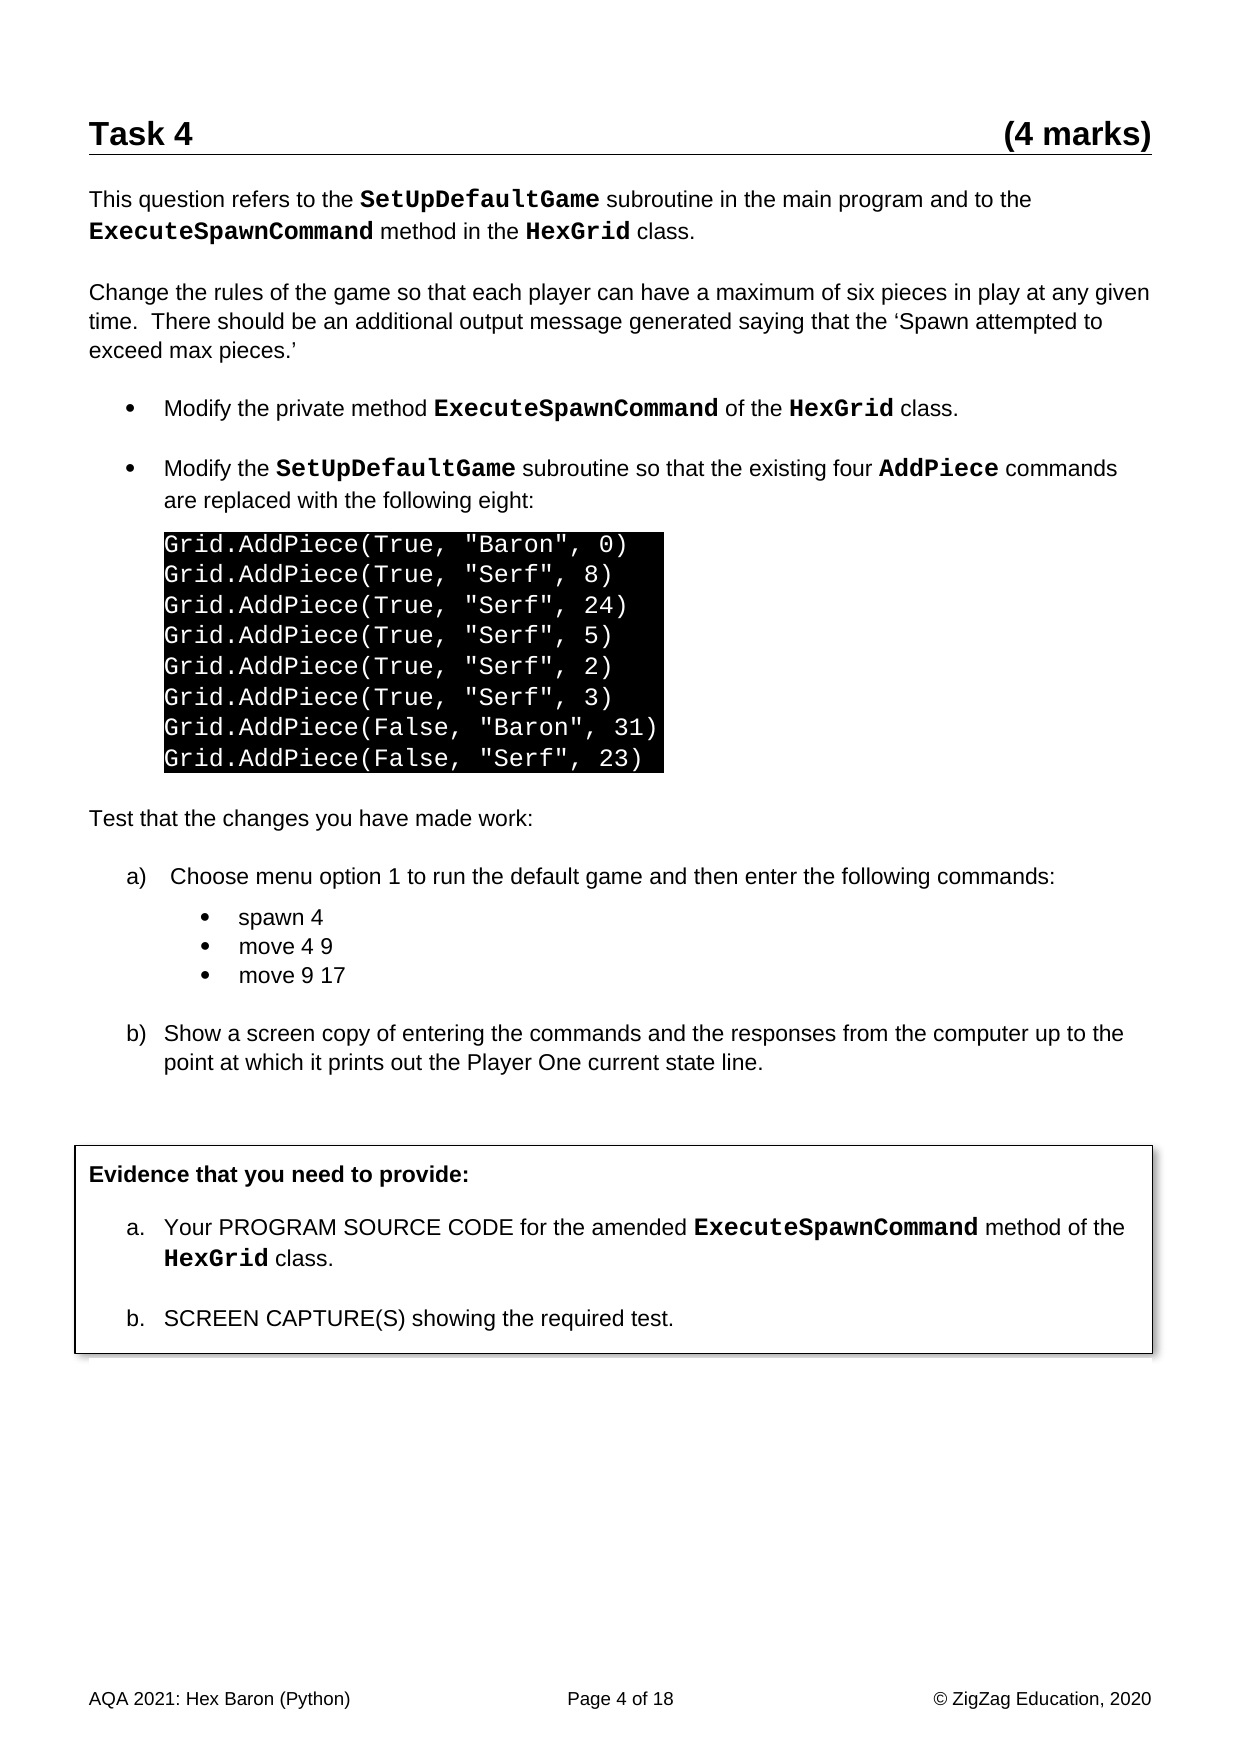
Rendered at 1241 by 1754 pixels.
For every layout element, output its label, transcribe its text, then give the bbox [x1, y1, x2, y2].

list move 4 9 [201, 933, 1152, 959]
list Modify the SetUpDefaultGame subroutine so that the existing four AddPiece commands are replaced with the following eight: [126, 455, 1152, 513]
text Grid.AddPiece(True, "Serf", 24) [164, 593, 664, 621]
list Show a screen copy of entering the commands and the responses from the computer up to the point at which it prints out the Player One current state line. [126, 1020, 1152, 1075]
text Grid.AddPiece(True, "Baron", 0) [164, 532, 664, 560]
list Modify the private method ExecuteSpawnCommand of the HexGrid class. [126, 394, 1152, 423]
text Grid.AddPiece(False, "Baron", 31) [164, 715, 664, 743]
list spawn 4 [201, 904, 1152, 930]
text Grid.AddPiece(True, "Serf", 2) [164, 654, 664, 682]
text Change the rules of the game so that each player can have a maximum of six pieces in play at any given time. There should be an additional output message generated saying that the ‘Spawn attempted to exceed max pieces.’ [89, 279, 1152, 363]
text Test that the changes you have made work: [89, 805, 1152, 831]
list Your PROGRAM SOURCE CODE for the amended ExecuteSpawnCommand method of the HexGrid class. [126, 1214, 1152, 1274]
text Grid.AddPiece(True, "Serf", 8) [164, 562, 664, 590]
list move 9 17 [201, 962, 1152, 988]
text Grid.AddPiece(True, "Serf", 3) [164, 684, 664, 712]
list Choose menu option 1 to run the default game and then enter the following commands: [126, 863, 1152, 889]
text Grid.AddPiece(True, "Serf", 5) [164, 623, 664, 651]
subtitle Task 4 (4 marks) [89, 114, 1152, 154]
text Grid.AddPiece(False, "Serf", 23) [164, 745, 664, 773]
list SCREEN CAPTURE(S) showing the required test. [126, 1305, 1152, 1331]
text This question refers to the SetUpDefaultGame subroutine in the main program and to the ExecuteSpawnCommand method in the HexGrid class. [89, 186, 1152, 247]
text Evidence that you need to provide: [89, 1161, 1152, 1187]
